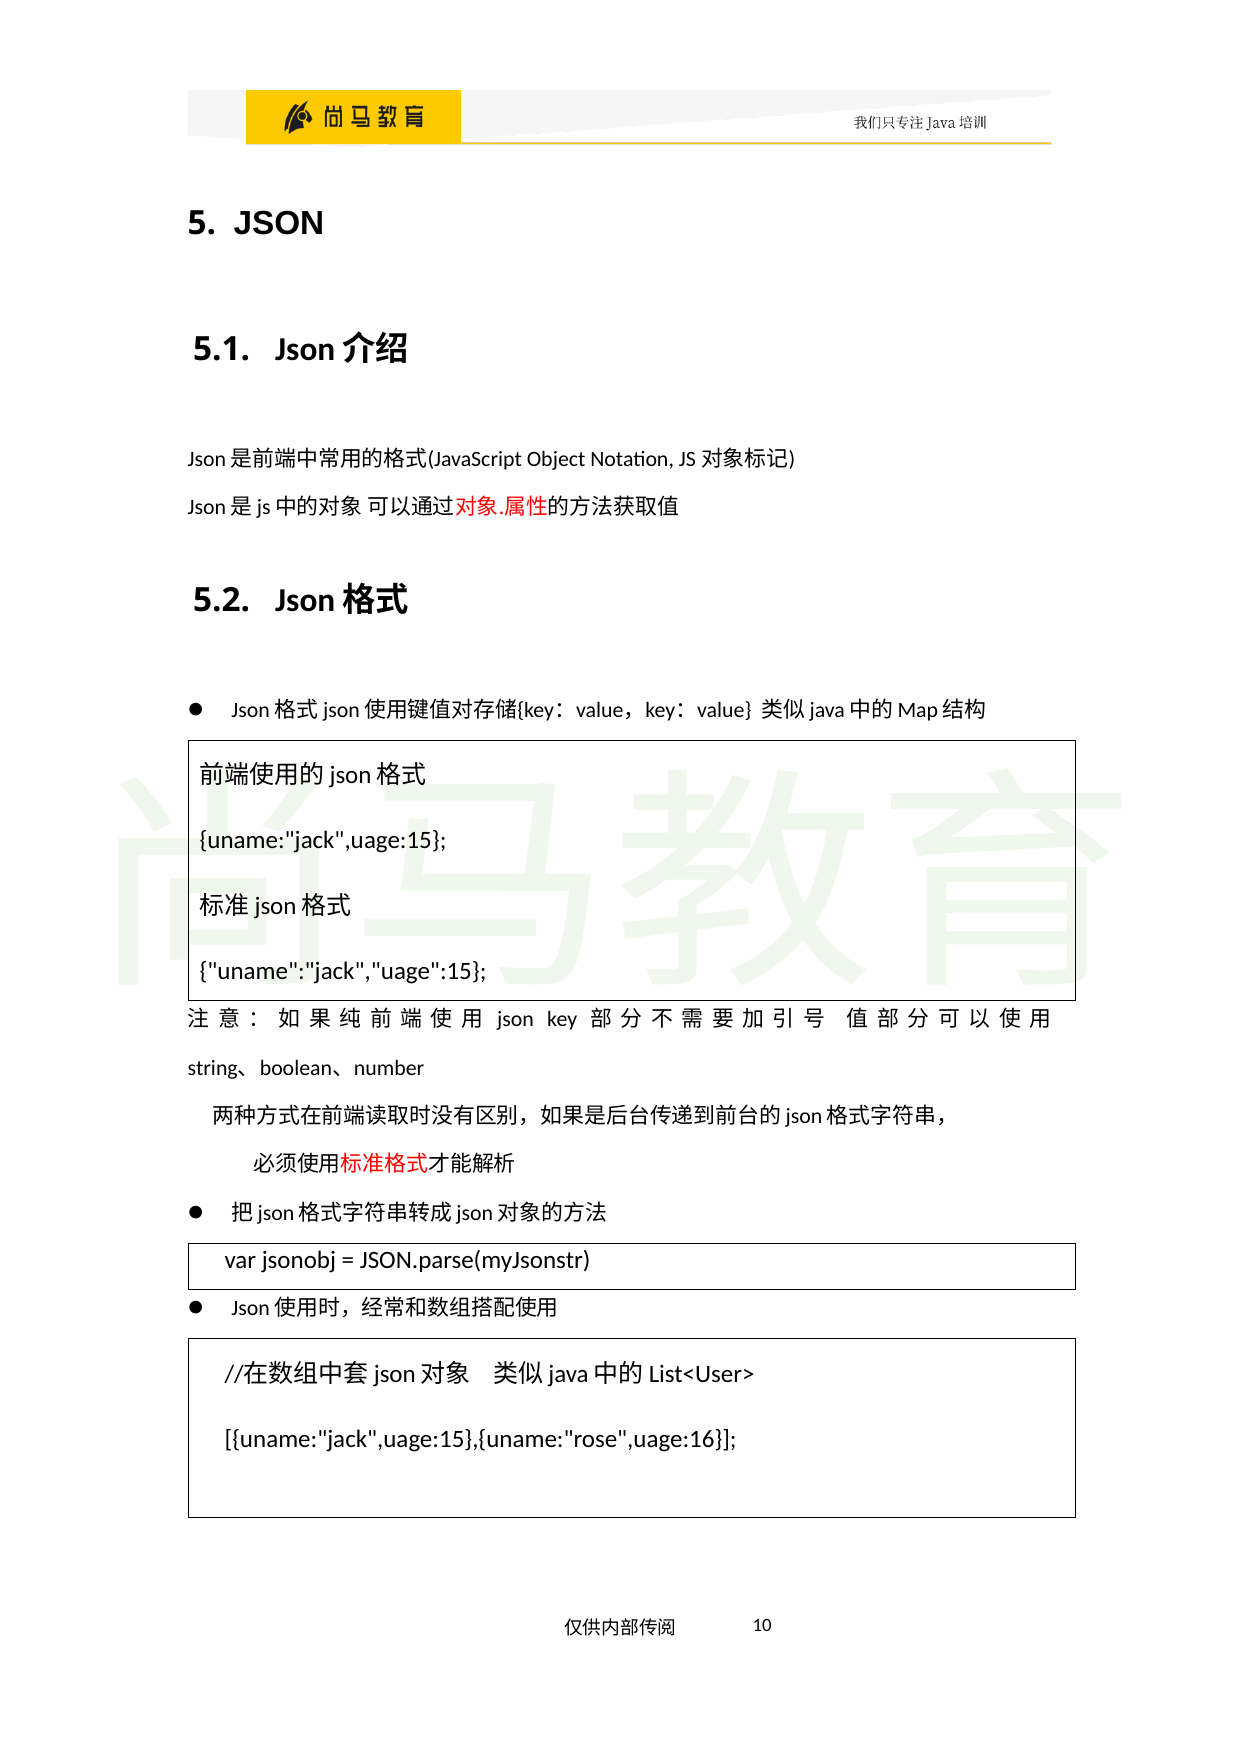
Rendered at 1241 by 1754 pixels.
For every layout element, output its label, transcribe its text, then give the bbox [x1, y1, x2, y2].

picture [187, 90, 1052, 147]
subtitle Json格式 [193, 564, 1053, 629]
table_header var jsonobj = JSON.parse(myJsonstr) [189, 1244, 1075, 1289]
text 必须使用标准格式才能解析 [187, 1146, 1053, 1178]
list 把json格式字符串转成json对象的方法 [187, 1194, 1053, 1227]
list Json格式 json使用键值对存储{key：value，key：value} 类似java中的Map结构 [187, 691, 1053, 724]
text Json是js中的对象 可以通过对象.属性的方法获取值 [187, 489, 1053, 521]
subtitle Json介绍 [193, 314, 1053, 379]
text 两种方式在前端读取时没有区别，如果是后台传递到前台的json格式字符串， [187, 1098, 1053, 1130]
table_header 前端使用的json格式 {uname:"jack",uage:15}; 标准json格式 {"uname":"jack","uage":15}; [189, 741, 1075, 999]
list Json使用时，经常和数组搭配使用 [187, 1290, 1053, 1322]
subtitle JSON [187, 189, 1053, 254]
text Json是前端中常用的格式(JavaScript Object Notation, JS 对象标记) [187, 441, 1053, 473]
text 注意：如果纯前端使用json key部分不需要加引号 值部分可以使用string、boolean、number [187, 1001, 1053, 1082]
